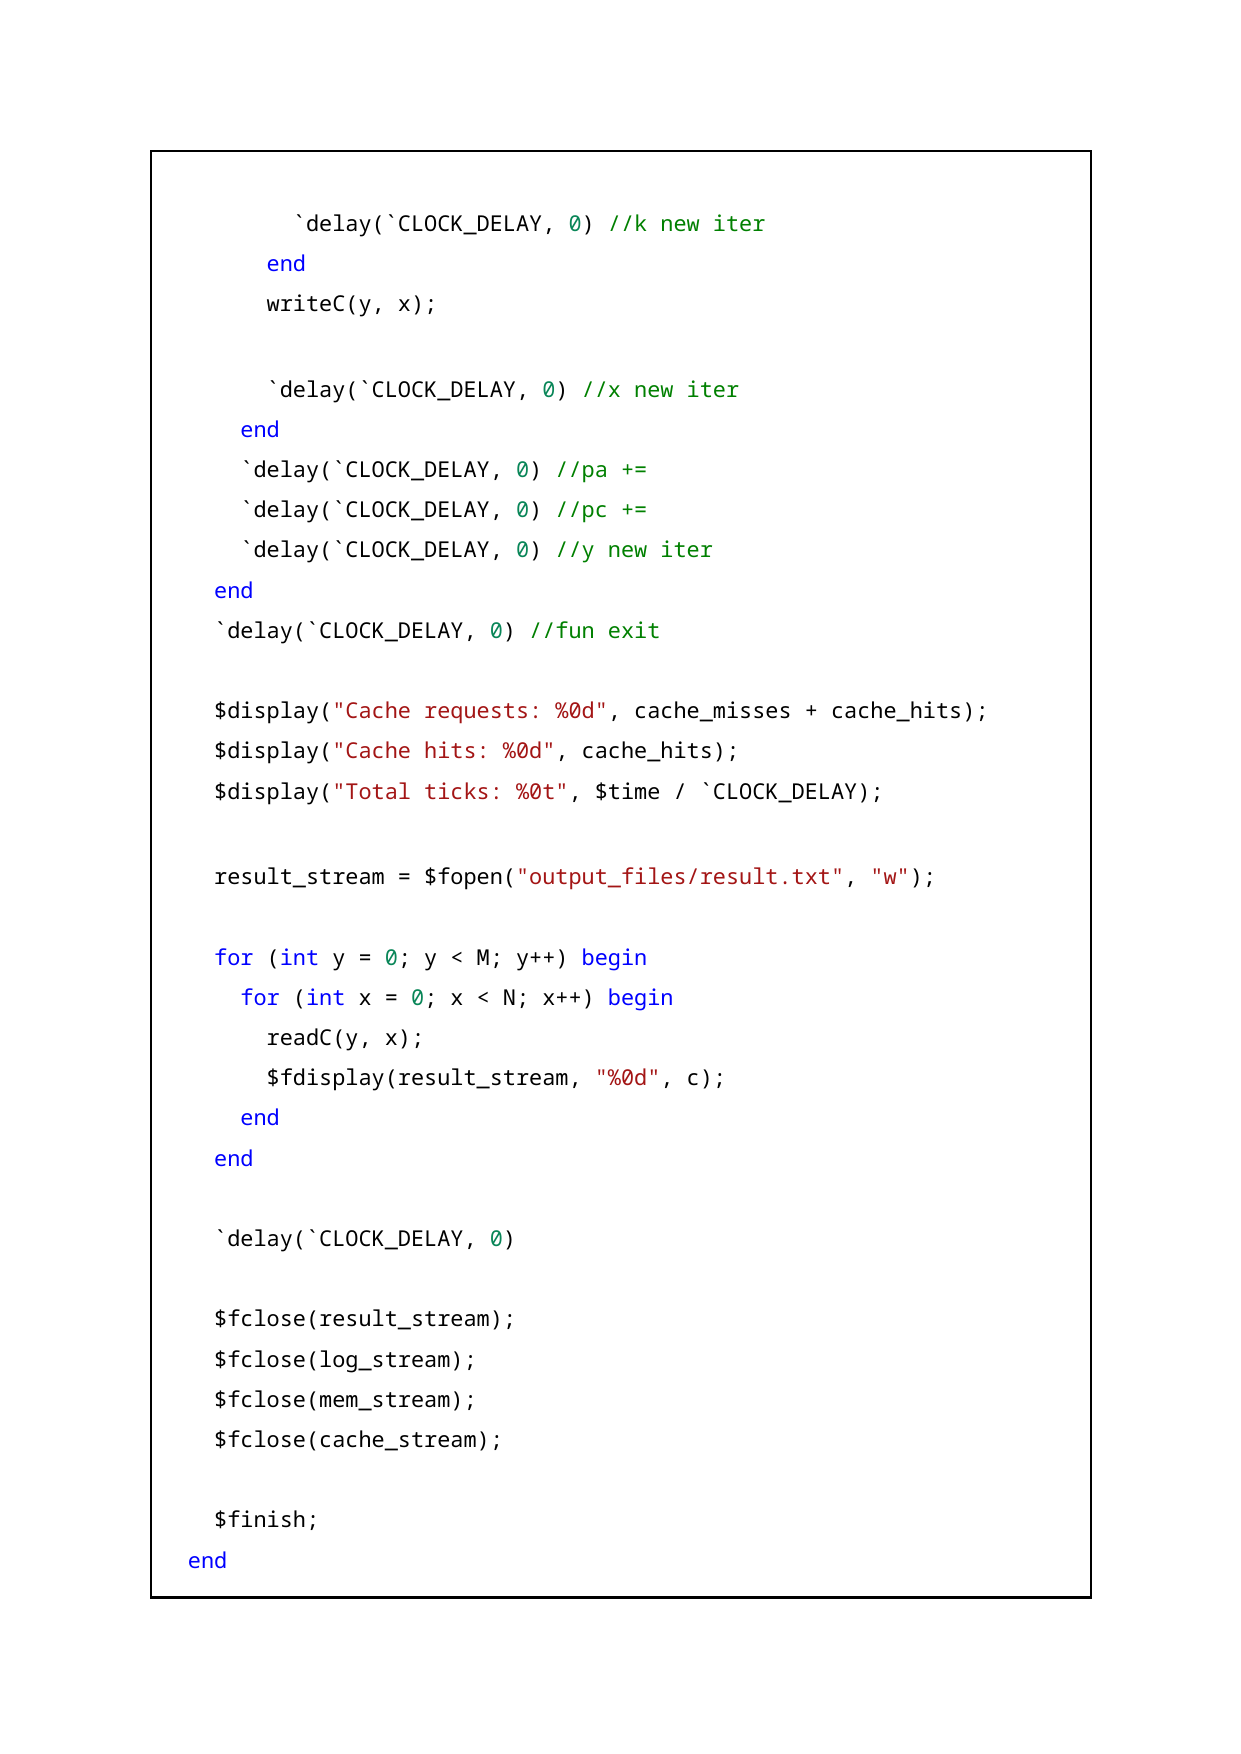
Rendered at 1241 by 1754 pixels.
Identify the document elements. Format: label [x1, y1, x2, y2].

table_header [152, 152, 1090, 1596]
